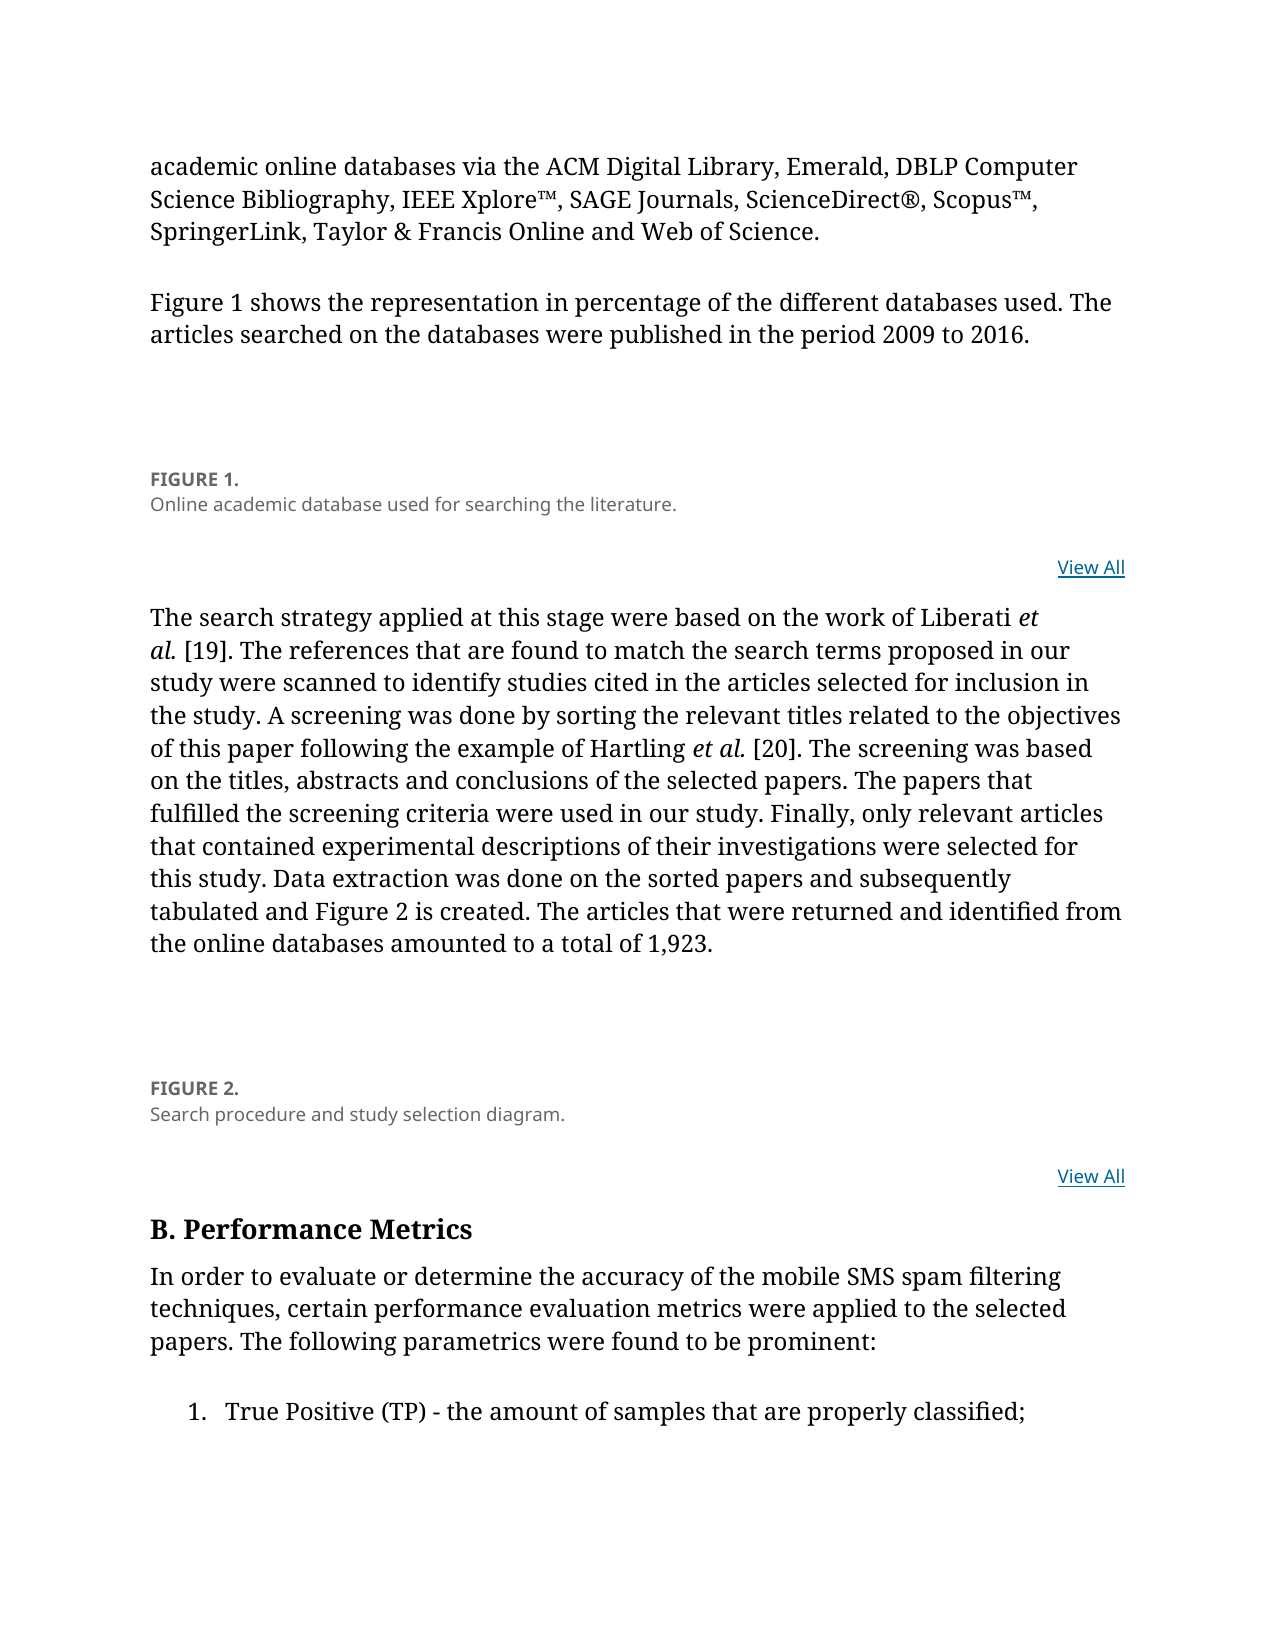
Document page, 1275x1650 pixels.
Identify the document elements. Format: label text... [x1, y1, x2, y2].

text Figure 1 shows the representation in percentage of the different databases used. The articles searched on the databases were published in the period 2009 to 2016. [150, 285, 1125, 351]
text FIGURE 2. [150, 1075, 1125, 1101]
text View All [150, 555, 1125, 580]
text FIGURE 1. [150, 466, 1125, 492]
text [150, 150, 1125, 248]
list True Positive (TP) - the amount of samples that are properly classified; [187, 1395, 1125, 1427]
text In order to evaluate or determine the accuracy of the mobile SMS spam filtering techniques, certain performance evaluation metrics were applied to the selected papers. The following parametrics were found to be prominent: [150, 1259, 1125, 1357]
text B. Performance Metrics [150, 1210, 1125, 1247]
text Online academic database used for searching the literature. [150, 492, 1125, 517]
text View All [150, 1164, 1125, 1189]
text The search strategy applied at this stage were based on the work of Liberati et al. [19]. The references that are found to match the search terms proposed in our study were scanned to identify studies cited in the articles selected for inclusion in the study. A screening was done by sorting the relevant titles related to the objectives of this paper following the example of Hartling et al. [20]. The screening was based on the titles, abstracts and conclusions of the selected papers. The papers that fulfilled the screening criteria were used in our study. Finally, only relevant articles that contained experimental descriptions of their investigations were selected for this study. Data extraction was done on the sorted papers and subsequently tabulated and Figure 2 is created. The articles that were returned and identified from the online databases amounted to a total of 1,923. [150, 601, 1125, 960]
text Search procedure and study selection diagram. [150, 1101, 1125, 1126]
